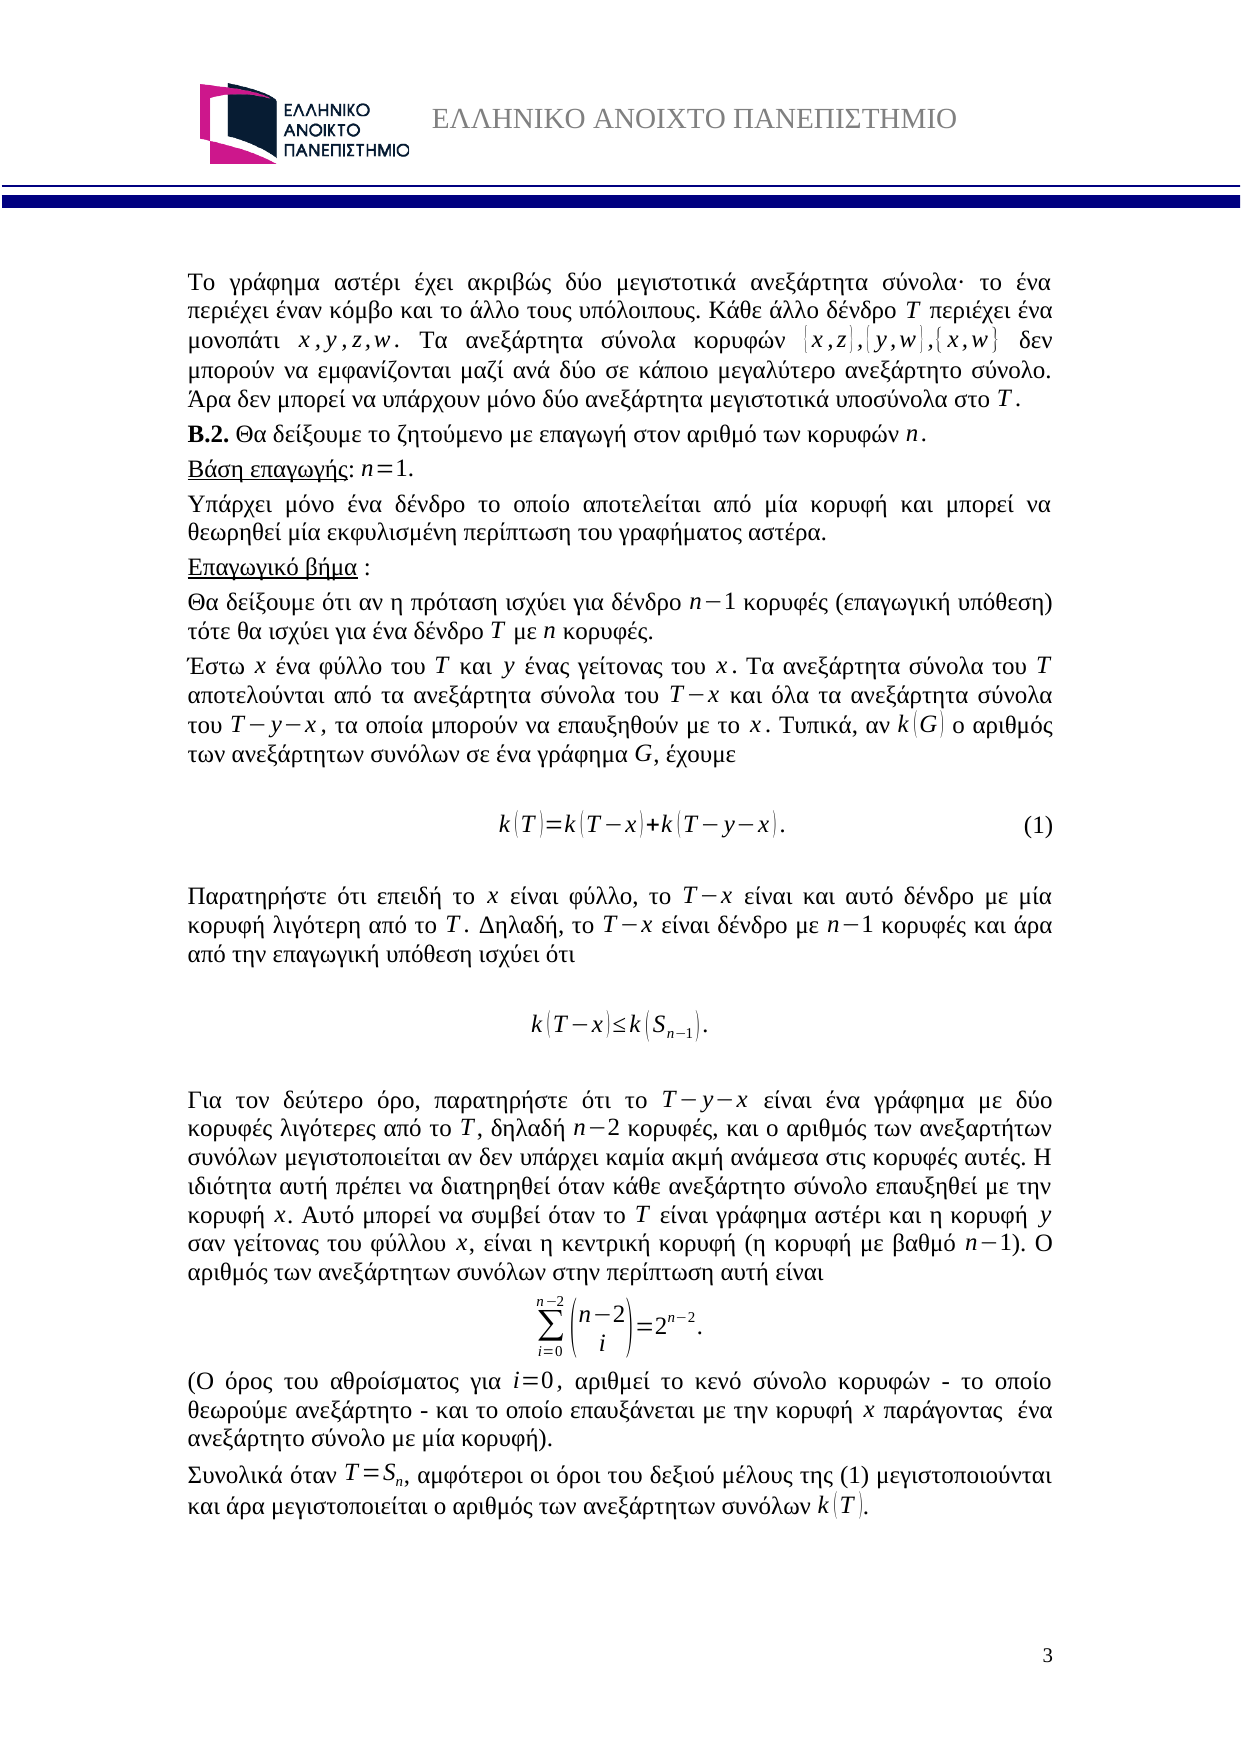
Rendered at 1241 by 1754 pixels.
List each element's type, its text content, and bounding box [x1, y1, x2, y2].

text Για τον δεύτερο όρο, παρατηρήστε ότι το είναι ένα γράφημα με δύο κορυφές λιγότερες από το , δηλαδή κορυφές, και ο αριθμός των ανεξαρτήτων συνόλων μεγιστοποιείται αν δεν υπάρχει καμία ακμή ανάμεσα στις κορυφές αυτές. Η ιδιότητα αυτή πρέπει να διατηρηθεί όταν κάθε ανεξάρτητο σύνολο επαυξηθεί με την κορυφή . Αυτό μπορεί να συμβεί όταν το είναι γράφημα αστέρι και η κορυφή σαν γείτονας του φύλλου , είναι η κεντρική κορυφή (η κορυφή με βαθμό ). Ο αριθμός των ανεξάρτητων συνόλων στην περίπτωση αυτή είναι [187, 1085, 1053, 1286]
text Β.2. Θα δείξουμε το ζητούμενο με επαγωγή στον αριθμό των κορυφών [187, 419, 1053, 447]
text Συνολικά όταν , αμφότεροι οι όροι του δεξιού μέλους της (1) μεγιστοποιούνται και άρα μεγιστοποιείται ο αριθμός των ανεξάρτητων συνόλων . [187, 1458, 1053, 1520]
text Υπάρχει μόνο ένα δένδρο το οποίο αποτελείται από μία κορυφή και μπορεί να θεωρηθεί μία εκφυλισμένη περίπτωση του γραφήματος αστέρα [187, 489, 1053, 546]
text Βάση επαγωγής: [187, 454, 1053, 482]
text Έστω ένα φύλλο του και ένας γείτονας του Τα ανεξάρτητα σύνολα του αποτελούνται από τα ανεξάρτητα σύνολα του και όλα τα ανεξάρτητα σύνολα του τα οποία μπορούν να επαυξηθούν με το Τυπικά, αν ο αριθμός των ανεξάρτητων συνόλων σε ένα γράφημα , έχουμε [187, 651, 1053, 768]
text Παρατηρήστε ότι επειδή το είναι φύλλο, το είναι και αυτό δένδρο με μία κορυφή λιγότερη από το Δηλαδή, το είναι δένδρο με κορυφές και άρα από την επαγωγική υπόθεση ισχύει ότι [187, 881, 1053, 967]
text Το γράφημα αστέρι έχει ακριβώς δύο μεγιστοτικά ανεξάρτητα σύνολα· το ένα περιέχει έναν κόμβο και το άλλο τους υπόλοιπους. Κάθε άλλο δένδρο περιέχει ένα μονοπάτι Τα ανεξάρτητα σύνολα κορυφών δεν μπορούν να εμφανίζονται μαζί ανά δύο σε κάποιο μεγαλύτερο ανεξάρτητο σύνολο. Άρα δεν μπορεί να υπάρχουν μόνο δύο ανεξάρτητα μεγιστοτικά υποσύνολα στο [187, 267, 1053, 412]
text Θα δείξουμε ότι αν η πρόταση ισχύει για δένδρο κορυφές (επαγωγική υπόθεση) τότε θα ισχύει για ένα δένδρο με κορυφές. [187, 587, 1053, 645]
text (Ο όρος του αθροίσματος για αριθμεί το κενό σύνολο κορυφών - το οποίο θεωρούμε ανεξάρτητο - και το οποίο επαυξάνεται με την κορυφή παράγοντας ένα ανεξάρτητο σύνολο με μία κορυφή). [187, 1366, 1053, 1452]
picture [200, 83, 410, 164]
text Επαγωγικό βήμα : [187, 552, 1053, 581]
text (1) [187, 809, 1053, 840]
